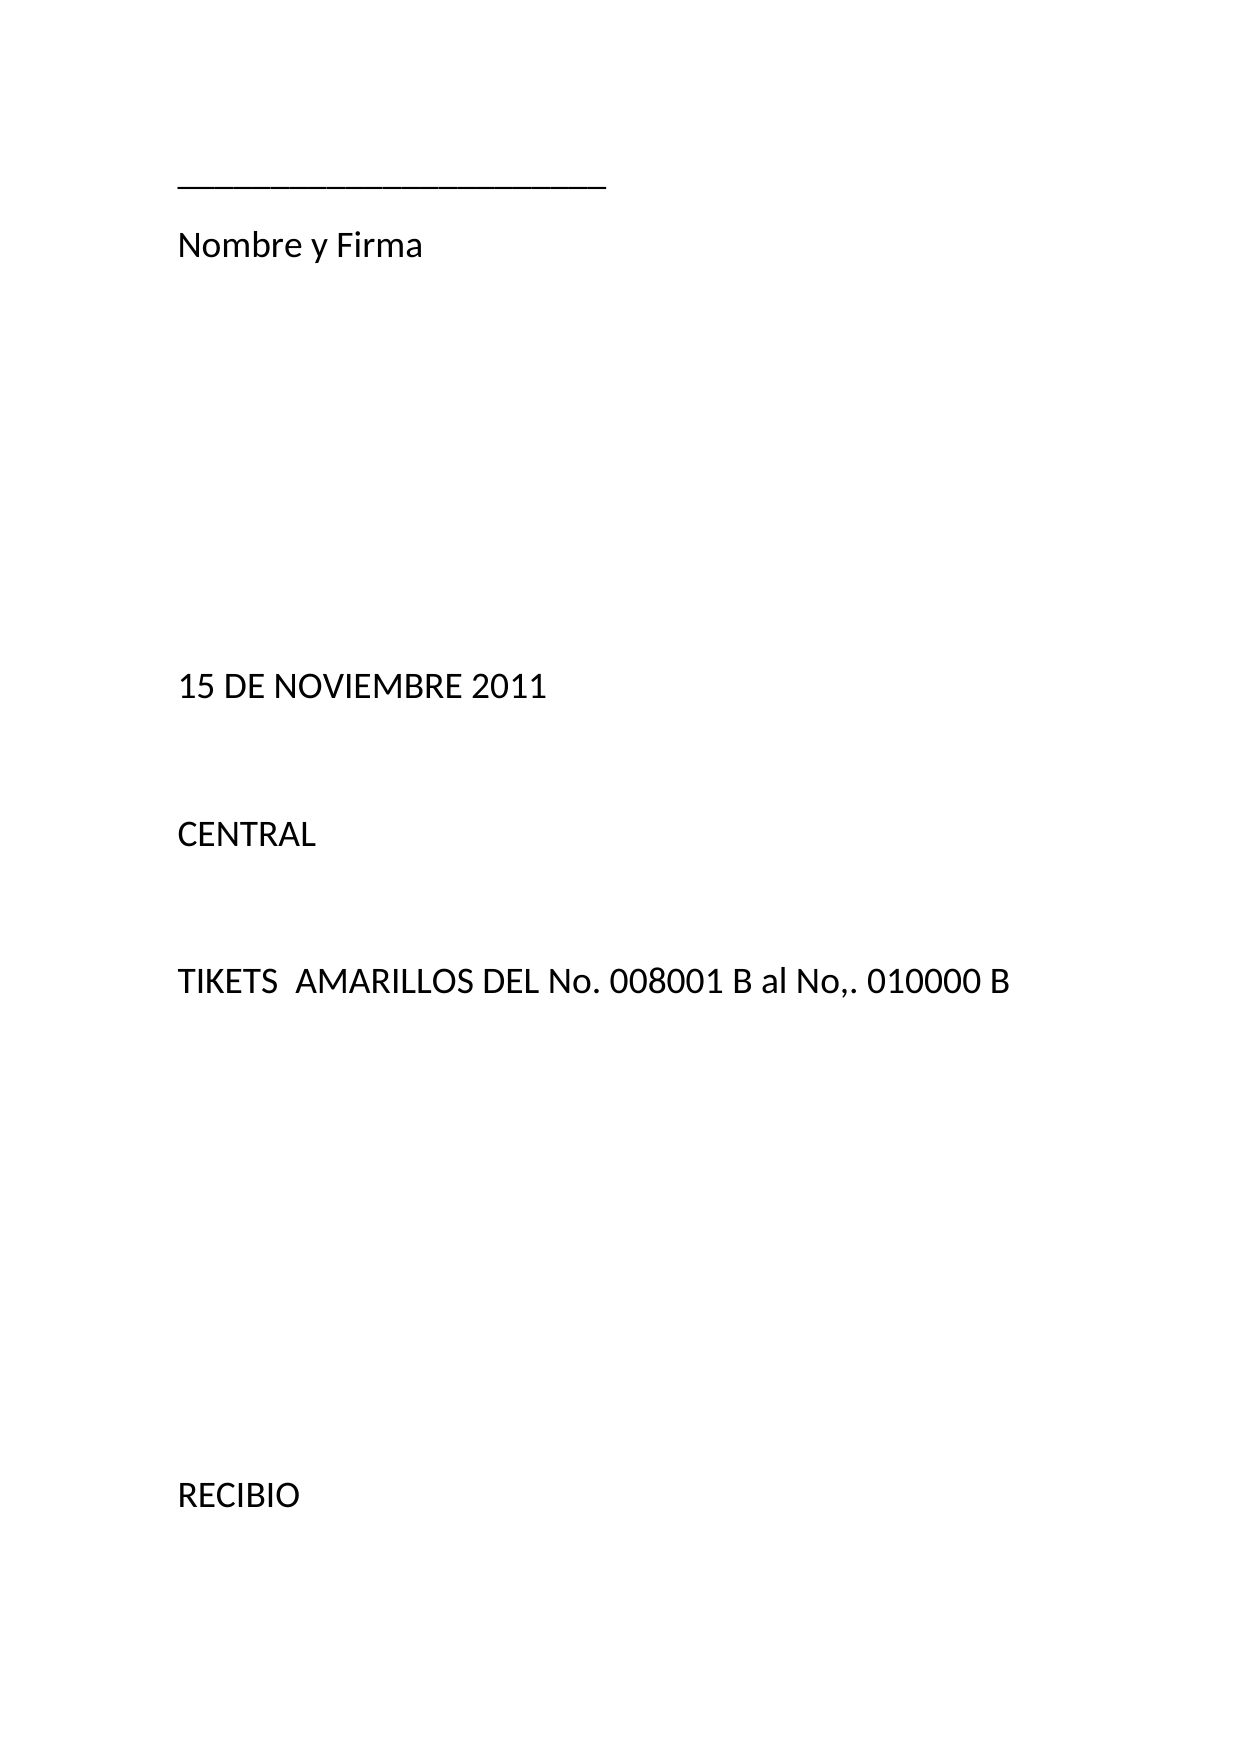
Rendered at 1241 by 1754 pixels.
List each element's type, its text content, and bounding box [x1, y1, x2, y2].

text RECIBIO [177, 1471, 1063, 1517]
text CENTRAL [177, 809, 1063, 855]
text _______________________ [177, 148, 1063, 193]
text 15 DE NOVIEMBRE 2011 [177, 662, 1063, 708]
text Nombre y Firma [177, 221, 1063, 267]
text TIKETS AMARILLOS DEL No. 008001 B al No,. 010000 B [177, 957, 1063, 1002]
